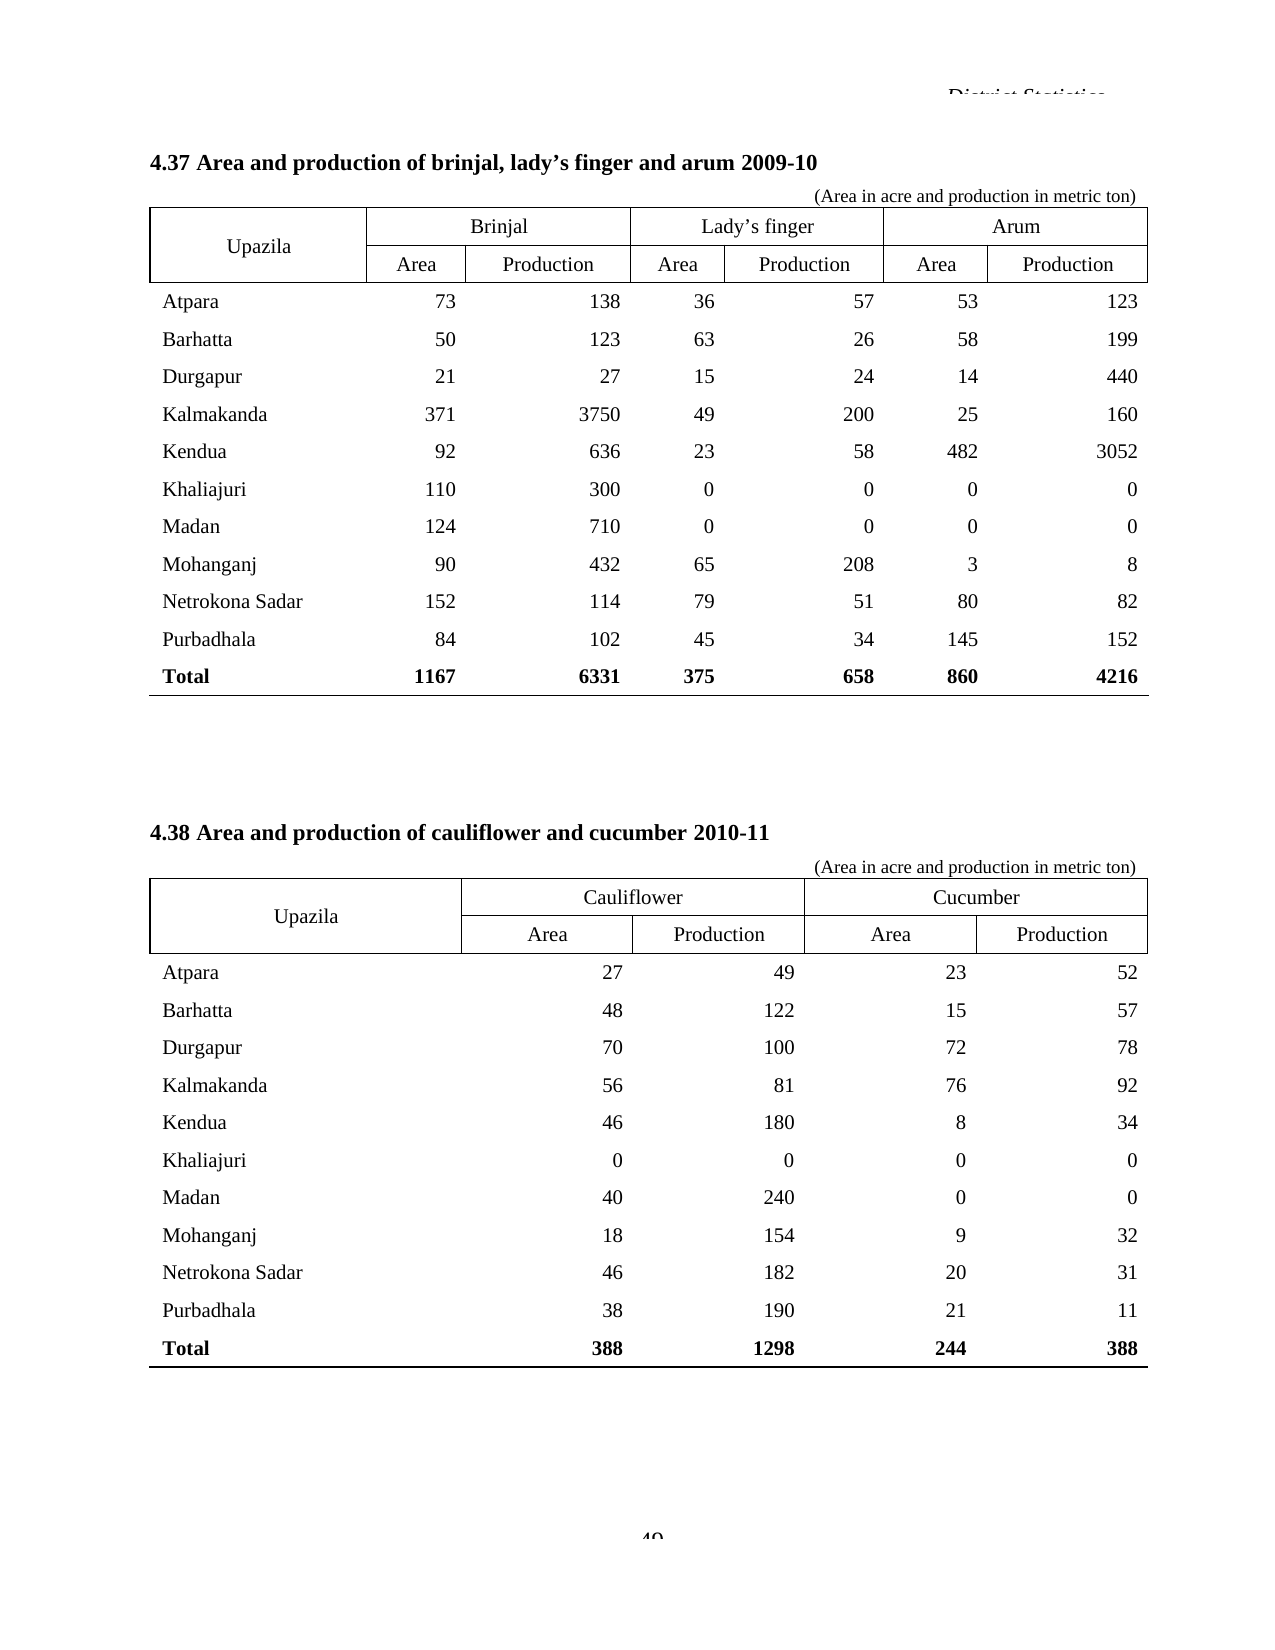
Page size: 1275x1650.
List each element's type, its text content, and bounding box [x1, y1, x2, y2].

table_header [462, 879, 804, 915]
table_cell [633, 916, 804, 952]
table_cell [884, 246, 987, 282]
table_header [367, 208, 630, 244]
text (Area in acre and production in metric ton) [814, 856, 1171, 877]
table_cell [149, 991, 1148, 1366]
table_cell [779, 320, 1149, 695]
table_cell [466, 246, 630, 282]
text (Area in acre and production in metric ton) [814, 185, 1171, 207]
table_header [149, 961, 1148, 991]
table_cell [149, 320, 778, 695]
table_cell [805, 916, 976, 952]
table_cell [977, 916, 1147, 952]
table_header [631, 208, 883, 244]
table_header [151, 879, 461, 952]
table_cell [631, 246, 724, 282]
list Area and production of brinjal, lady’s finger and arum 2009-10 [150, 148, 1171, 175]
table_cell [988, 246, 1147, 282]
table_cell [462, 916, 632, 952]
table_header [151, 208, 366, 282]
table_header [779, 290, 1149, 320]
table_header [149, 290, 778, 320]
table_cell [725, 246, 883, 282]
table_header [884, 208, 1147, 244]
list Area and production of cauliflower and cucumber 2010-11 [150, 819, 774, 845]
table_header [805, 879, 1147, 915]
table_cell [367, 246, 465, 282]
